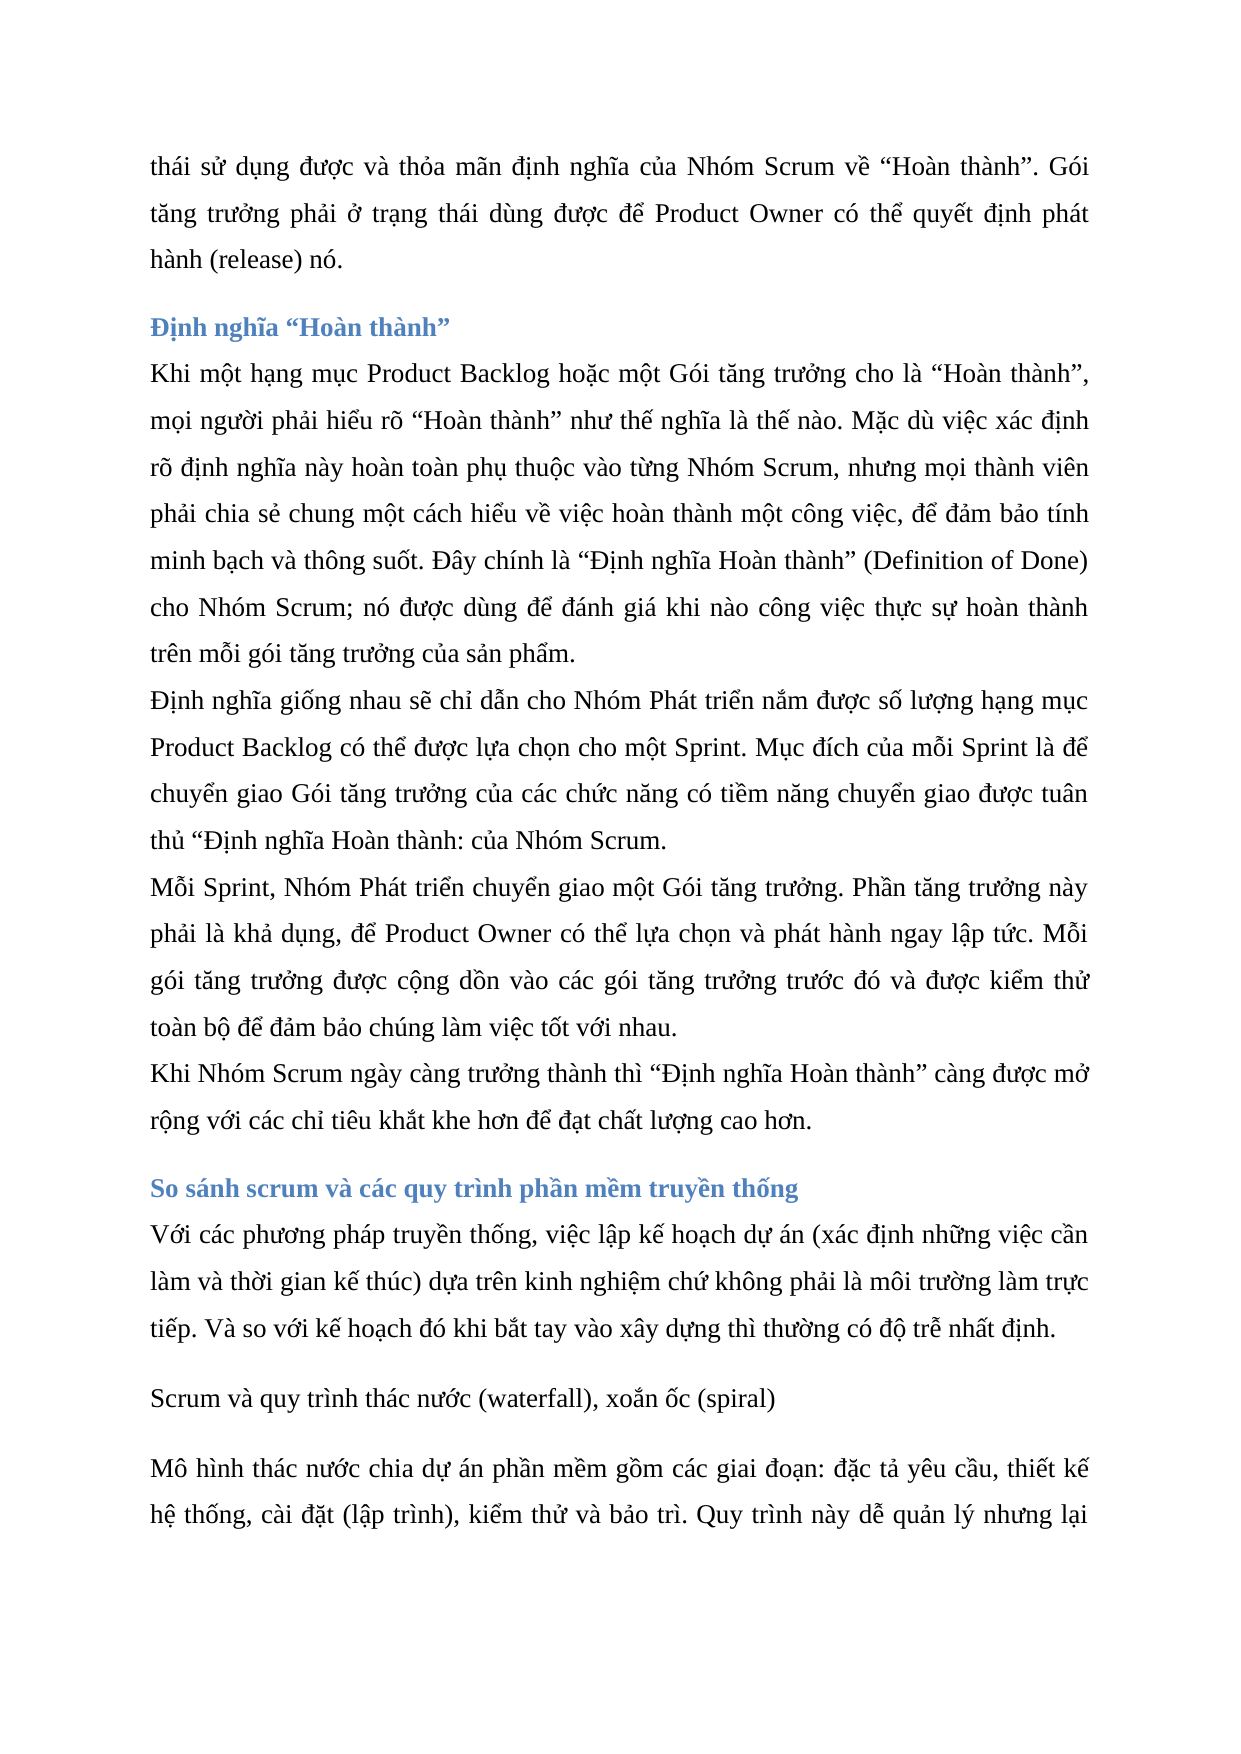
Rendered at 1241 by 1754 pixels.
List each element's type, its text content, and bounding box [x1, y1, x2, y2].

text Định nghĩa giống nhau sẽ chỉ dẫn cho Nhóm Phát triển nắm được số lượng hạng mục Product Backlog có thể được lựa chọn cho một Sprint. Mục đích của mỗi Sprint là để chuyển giao Gói tăng trưởng của các chức năng có tiềm năng chuyển giao được tuân thủ “Định nghĩa Hoàn thành: của Nhóm Scrum. [150, 684, 1090, 855]
text Khi Nhóm Scrum ngày càng trưởng thành thì “Định nghĩa Hoàn thành” càng được mở rộng với các chỉ tiêu khắt khe hơn để đạt chất lượng cao hơn. [150, 1057, 1090, 1135]
text Mỗi Sprint, Nhóm Phát triển chuyển giao một Gói tăng trưởng. Phần tăng trưởng này phải là khả dụng, để Product Owner có thể lựa chọn và phát hành ngay lập tức. Mỗi gói tăng trưởng được cộng dồn vào các gói tăng trưởng trước đó và được kiểm thử toàn bộ để đảm bảo chúng làm việc tốt với nhau. [150, 871, 1090, 1042]
text Với các phương pháp truyền thống, việc lập kế hoạch dự án (xác định những việc cần làm và thời gian kế thúc) dựa trên kinh nghiệm chứ không phải là môi trường làm trực tiếp. Và so với kế hoạch đó khi bắt tay vào xây dựng thì thường có độ trễ nhất định. [150, 1218, 1090, 1343]
text Scrum và quy trình thác nước (waterfall), xoắn ốc (spiral) [150, 1382, 1090, 1413]
text Khi một hạng mục Product Backlog hoặc một Gói tăng trưởng cho là “Hoàn thành”, mọi người phải hiểu rõ “Hoàn thành” như thế nghĩa là thế nào. Mặc dù việc xác định rõ định nghĩa này hoàn toàn phụ thuộc vào từng Nhóm Scrum, nhưng mọi thành viên phải chia sẻ chung một cách hiểu về việc hoàn thành một công việc, để đảm bảo tính minh bạch và thông suốt. Đây chính là “Định nghĩa Hoàn thành” (Definition of Done) cho Nhóm Scrum; nó được dùng để đánh giá khi nào công việc thực sự hoàn thành trên mỗi gói tăng trưởng của sản phẩm. [150, 357, 1090, 669]
subtitle So sánh scrum và các quy trình phần mềm truyền thống [150, 1172, 1090, 1203]
subtitle Định nghĩa “Hoàn thành” [150, 311, 1090, 342]
